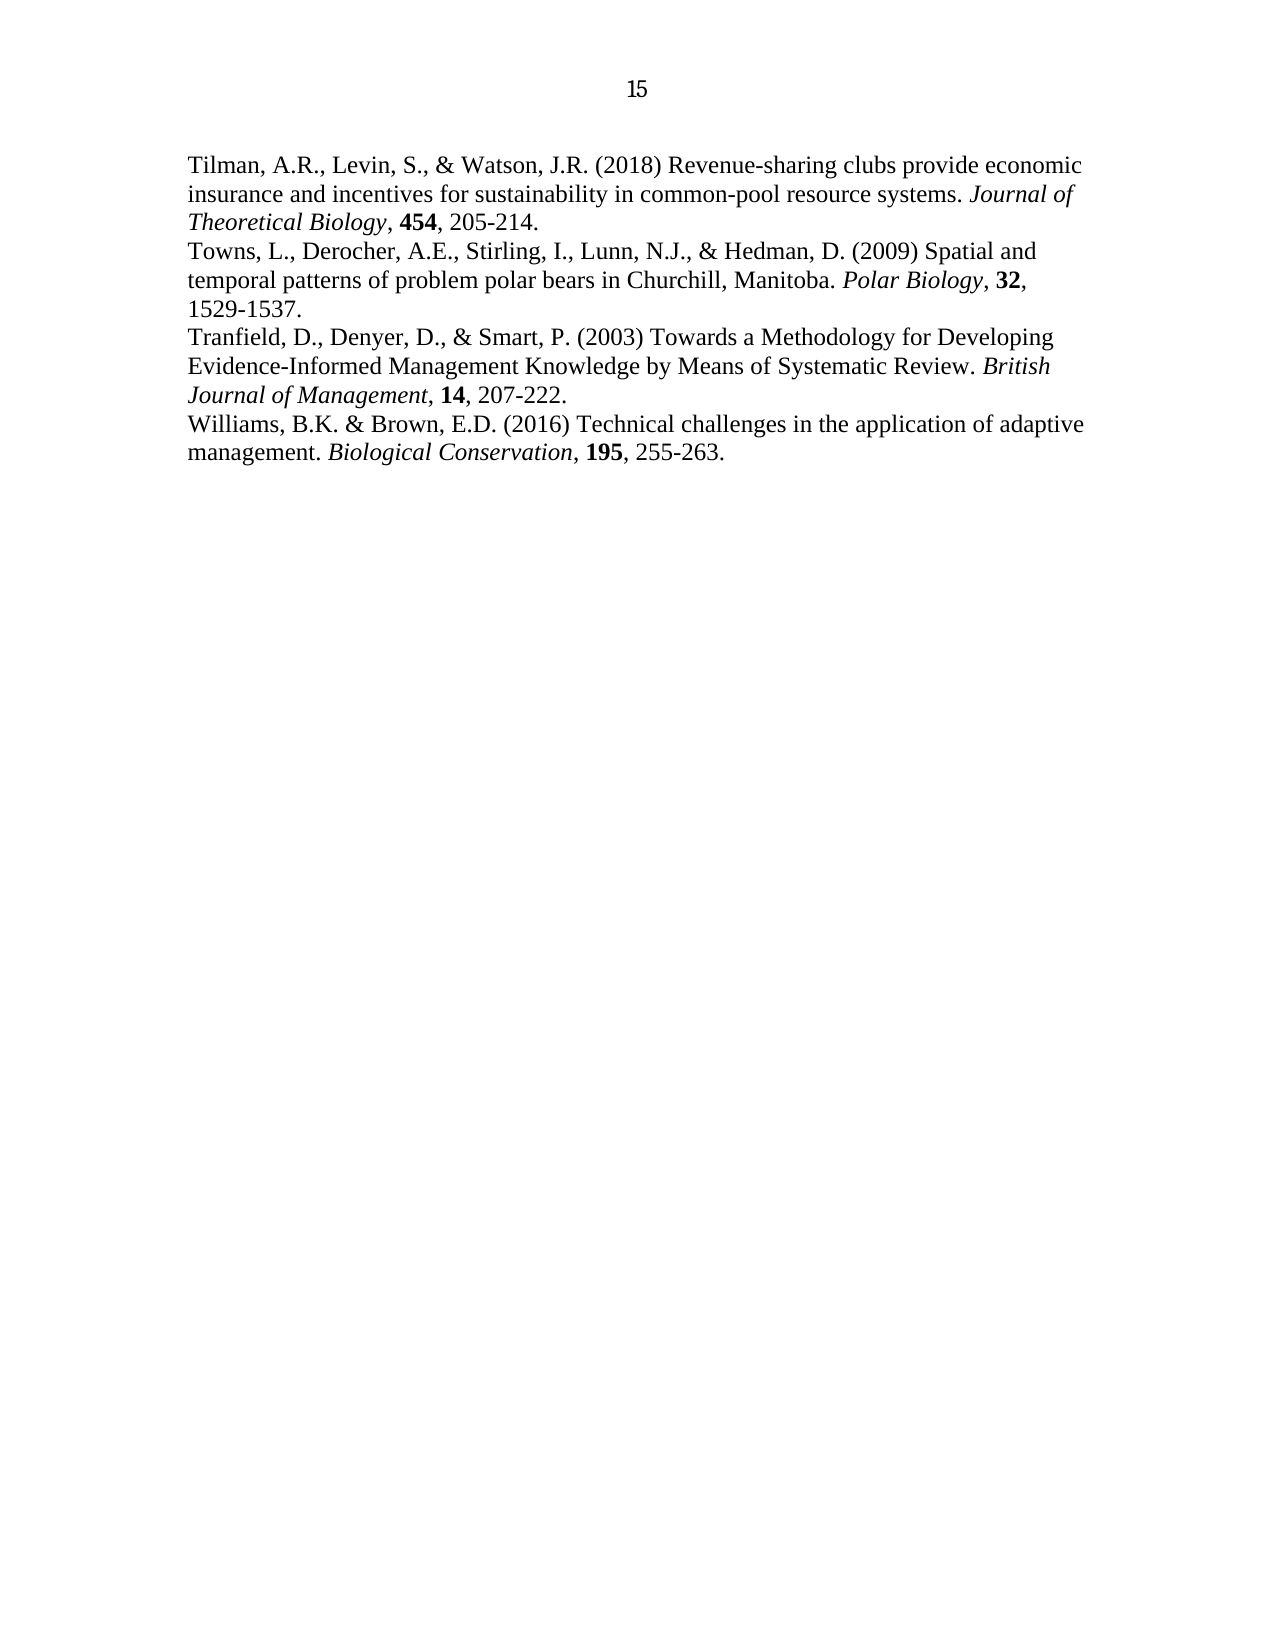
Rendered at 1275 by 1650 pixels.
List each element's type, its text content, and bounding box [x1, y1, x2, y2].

text Towns, L., Derocher, A.E., Stirling, I., Lunn, N.J., & Hedman, D. (2009) Spatial and temporal patterns of problem polar bears in Churchill, Manitoba. Polar Biology, 32, 1529-1537. [187, 236, 1087, 322]
text Williams, B.K. & Brown, E.D. (2016) Technical challenges in the application of adaptive management. Biological Conservation, 195, 255-263. [187, 409, 1087, 466]
text Tilman, A.R., Levin, S., & Watson, J.R. (2018) Revenue-sharing clubs provide economic insurance and incentives for sustainability in common-pool resource systems. Journal of Theoretical Biology, 454, 205-214. [187, 150, 1087, 236]
text Tranfield, D., Denyer, D., & Smart, P. (2003) Towards a Methodology for Developing Evidence-Informed Management Knowledge by Means of Systematic Review. British Journal of Management, 14, 207-222. [187, 322, 1087, 409]
